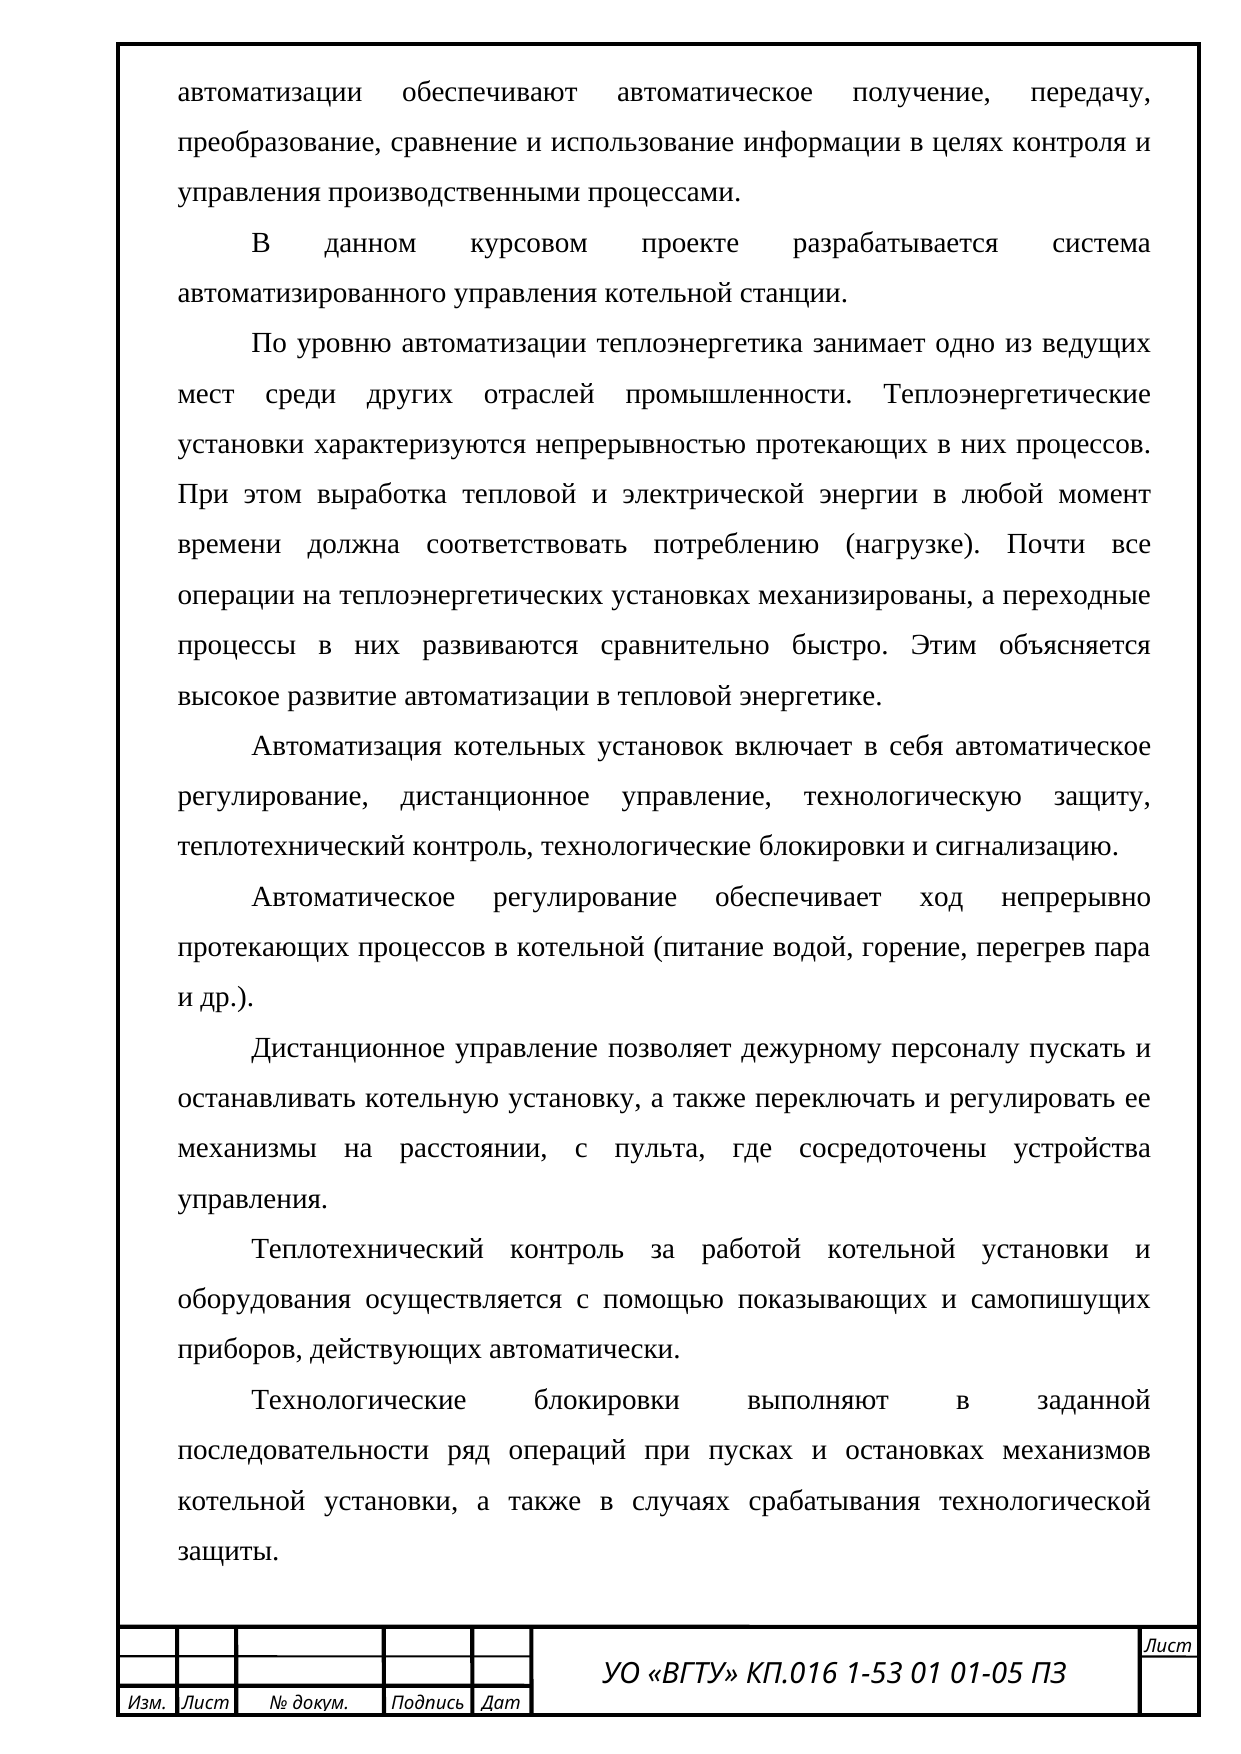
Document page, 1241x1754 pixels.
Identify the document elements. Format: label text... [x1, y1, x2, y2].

text Технологические блокировки выполняют в заданной последовательности ряд операций при пусках и остановках механизмов котельной установки, а также в случаях срабатывания технологической защиты. [177, 1382, 1152, 1566]
text автоматизации обеспечивают автоматическое получение, передачу, преобразование, сравнение и использование информации в целях контроля и управления производственными процессами. [177, 74, 1152, 208]
text Автоматическое регулирование обеспечивает ход непрерывно протекающих процессов в котельной (питание водой, горение, перегрев пара и др.). [177, 879, 1152, 1013]
text В данном курсовом проекте разрабатывается система автоматизированного управления котельной станции. [177, 225, 1152, 309]
text По уровню автоматизации теплоэнергетика занимает одно из ведущих мест среди других отраслей промышленности. Теплоэнергетические установки характеризуются непрерывностью протекающих в них процессов. При этом выработка тепловой и электрической энергии в любой момент времени должна соответствовать потреблению (нагрузке). Почти все операции на теплоэнергетических установках механизированы, а переходные процессы в них развиваются сравнительно быстро. Этим объясняется высокое развитие автоматизации в тепловой энергетике. [177, 325, 1152, 711]
text Теплотехнический контроль за работой котельной установки и оборудования осуществляется с помощью показывающих и самопишущих приборов, действующих автоматически. [177, 1231, 1152, 1365]
text Дистанционное управление позволяет дежурному персоналу пускать и останавливать котельную установку, а также переключать и регулировать ее механизмы на расстоянии, с пульта, где сосредоточены устройства управления. [177, 1030, 1152, 1214]
text Автоматизация котельных установок включает в себя автоматическое регулирование, дистанционное управление, технологическую защиту, теплотехнический контроль, технологические блокировки и сигнализацию. [177, 728, 1152, 862]
